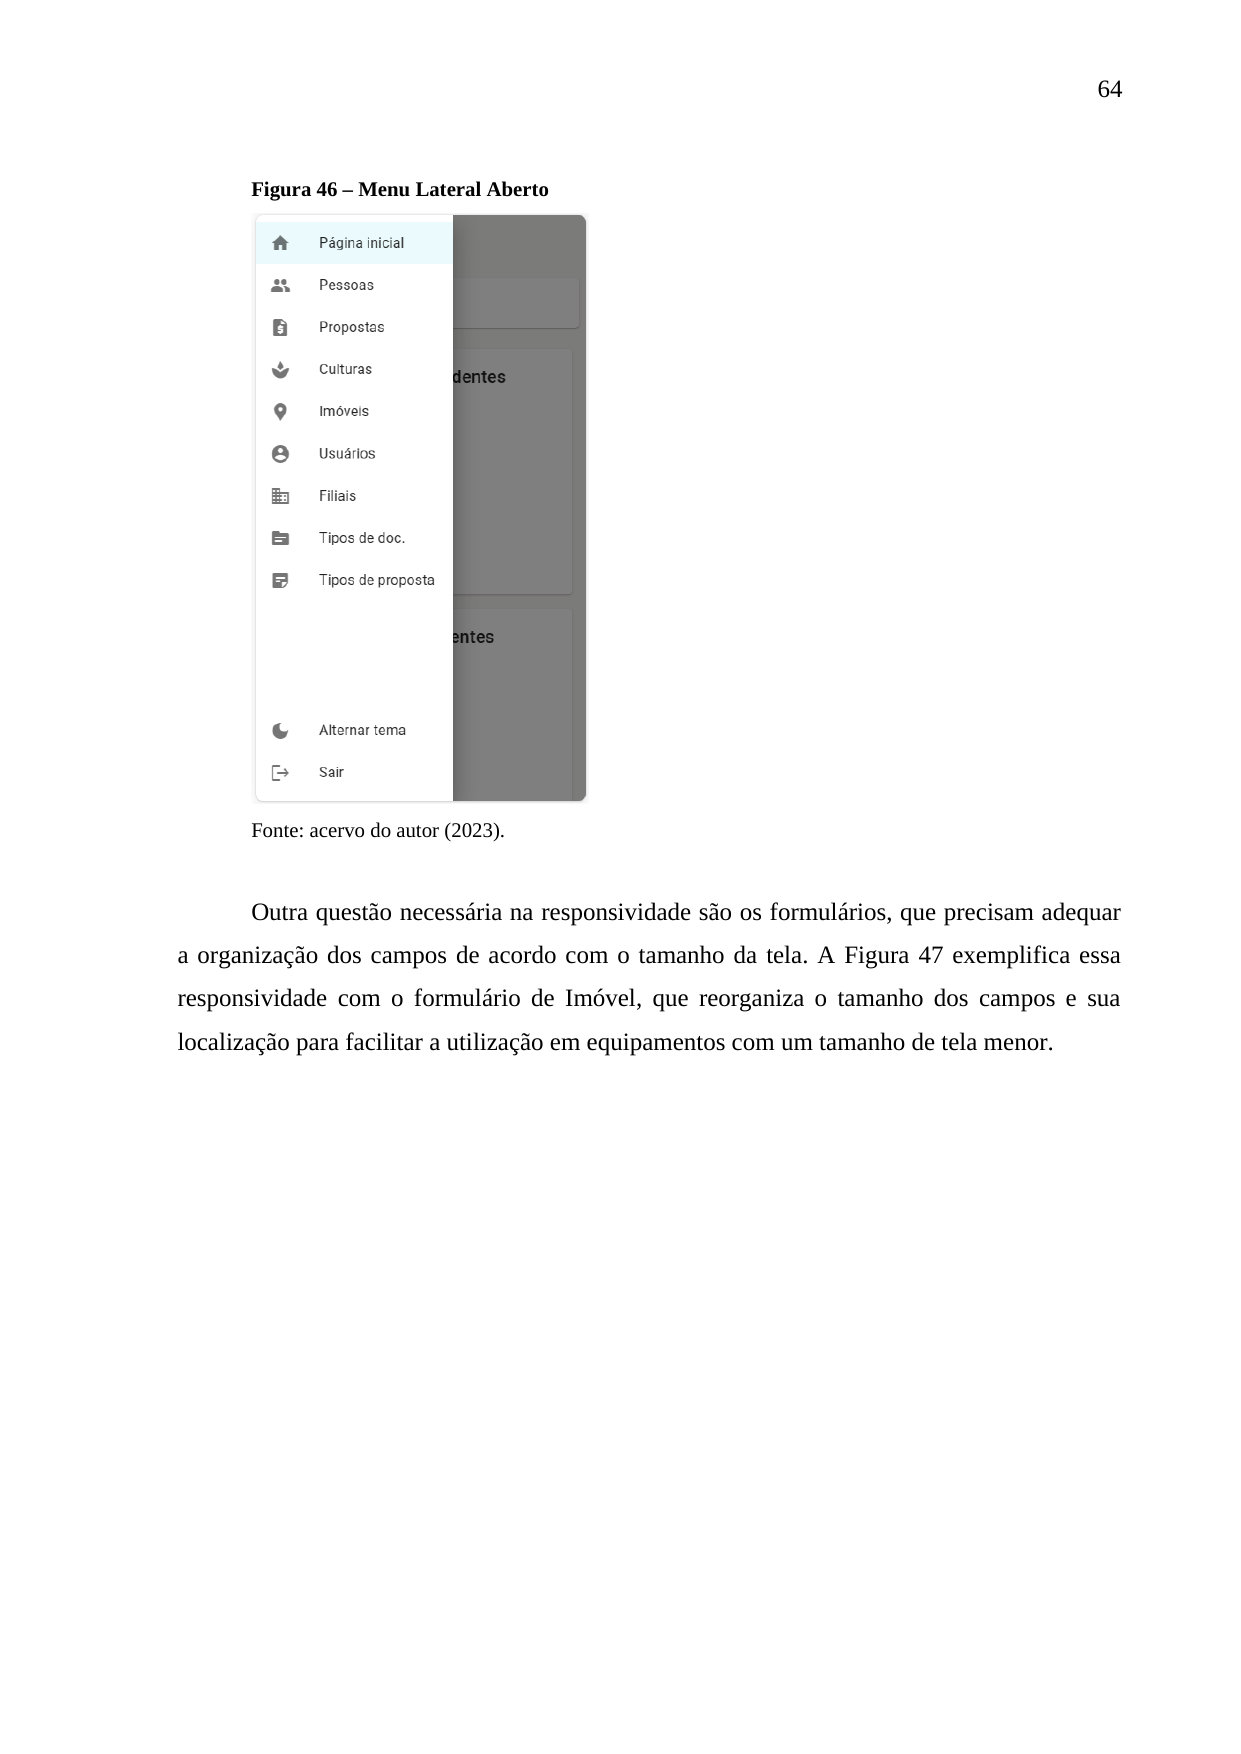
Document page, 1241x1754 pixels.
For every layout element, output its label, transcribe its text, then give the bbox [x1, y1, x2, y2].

text Fonte: acervo do autor (2023). [177, 818, 1122, 842]
text Figura 46 – Menu Lateral Aberto [177, 177, 1122, 201]
picture [251, 213, 590, 804]
text Outra questão necessária na responsividade são os formulários, que precisam adequar a organização dos campos de acordo com o tamanho da tela. A Figura 47 exemplifica essa responsividade com o formulário de Imóvel, que reorganiza o tamanho dos campos e sua localização para facilitar a utilização em equipamentos com um tamanho de tela menor. [177, 897, 1122, 1055]
